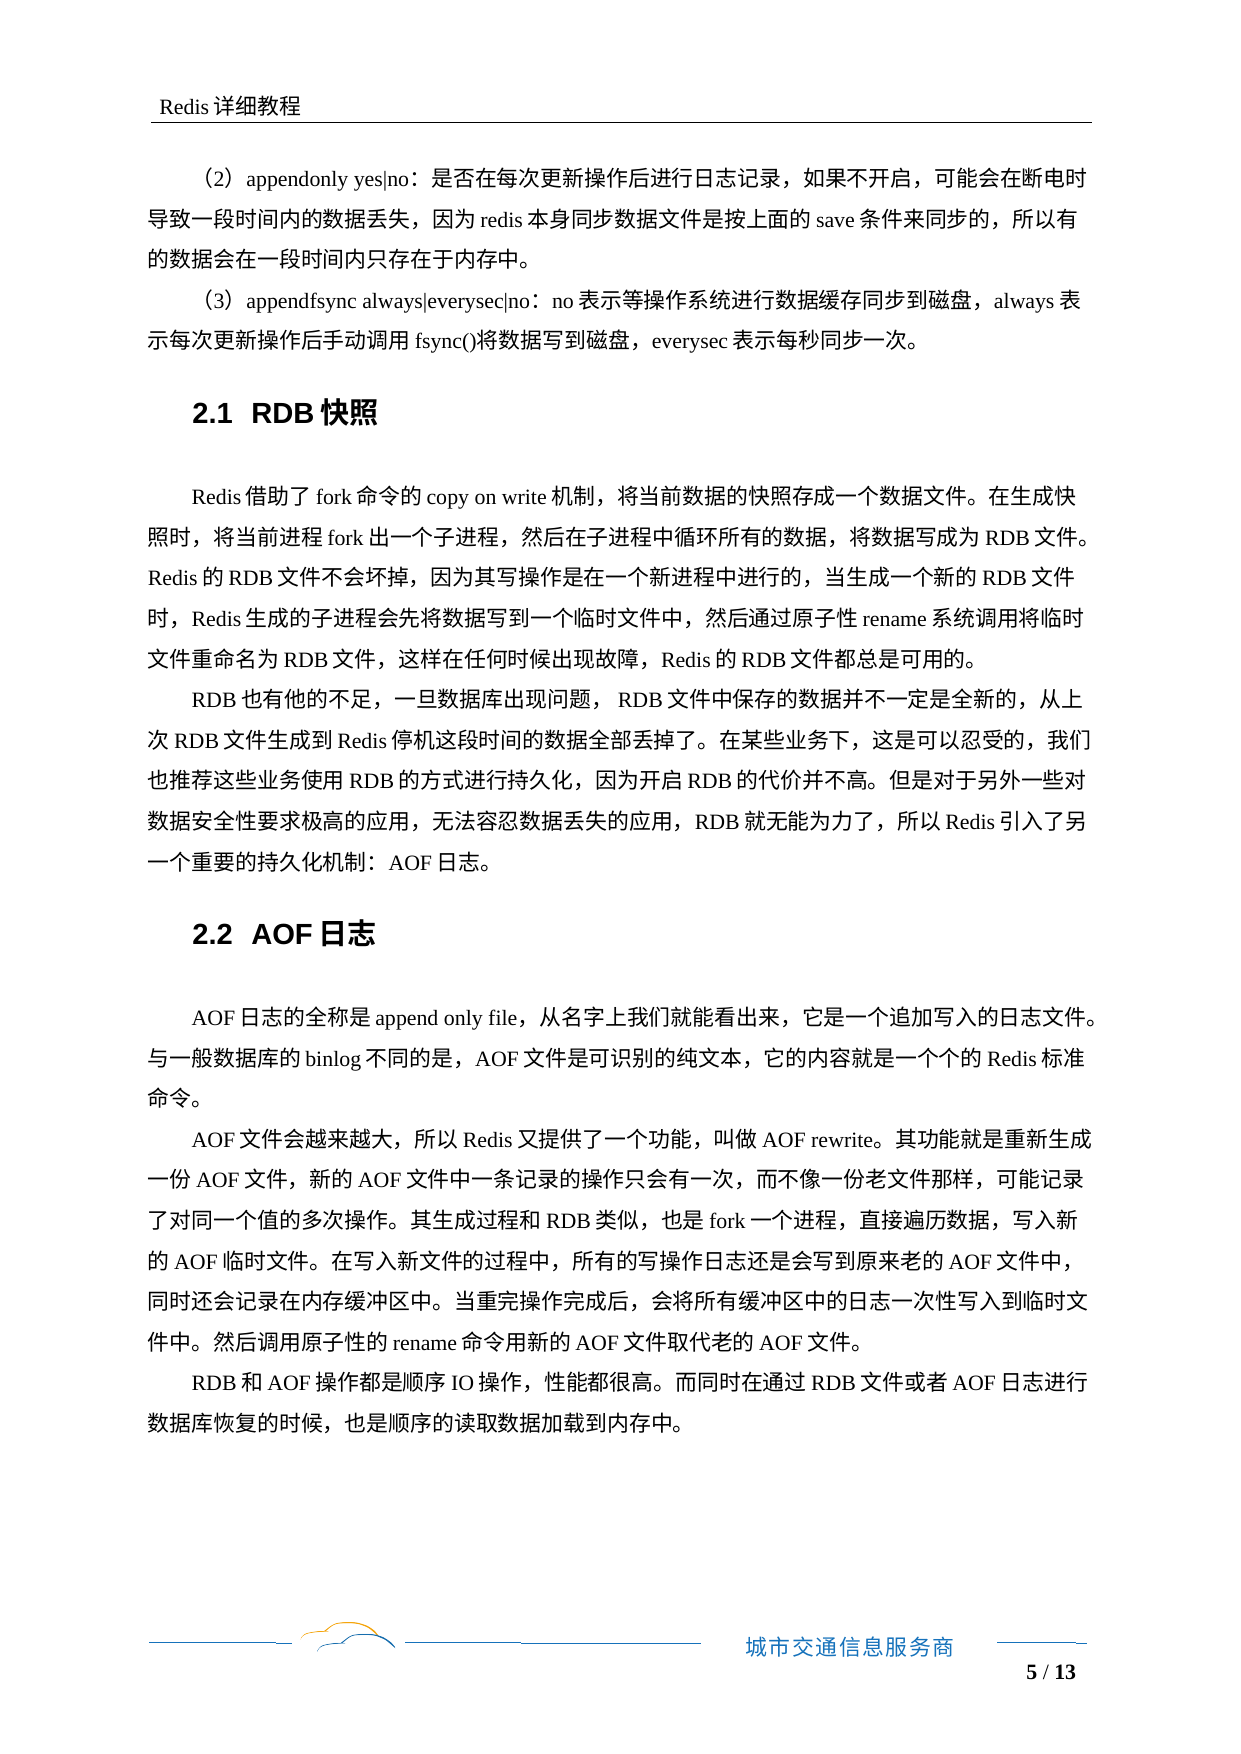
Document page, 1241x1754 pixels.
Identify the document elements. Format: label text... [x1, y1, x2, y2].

text AOF文件会越来越大，所以Redis又提供了一个功能，叫做AOF rewrite。其功能就是重新生成一份AOF文件，新的AOF文件中一条记录的操作只会有一次，而不像一份老文件那样，可能记录了对同一个值的多次操作。其生成过程和RDB类似，也是fork一个进程，直接遍历数据，写入新的AOF临时文件。在写入新文件的过程中，所有的写操作日志还是会写到原来老的AOF文件中，同时还会记录在内存缓冲区中。当重完操作完成后，会将所有缓冲区中的日志一次性写入到临时文件中。然后调用原子性的rename命令用新的AOF文件取代老的AOF文件。 [148, 1121, 1092, 1357]
text （3）appendfsync always|everysec|no：no表示等操作系统进行数据缓存同步到磁盘，always表示每次更新操作后手动调用fsync()将数据写到磁盘，everysec表示每秒同步一次。 [148, 282, 1092, 355]
picture [300, 1622, 396, 1652]
subtitle RDB快照 [192, 378, 1092, 443]
subtitle AOF日志 [192, 899, 1092, 964]
text RDB和AOF操作都是顺序IO操作，性能都很高。而同时在通过RDB文件或者AOF日志进行数据库恢复的时候，也是顺序的读取数据加载到内存中。 [148, 1365, 1092, 1438]
text AOF日志的全称是append only file，从名字上我们就能看出来，它是一个追加写入的日志文件。与一般数据库的binlog不同的是，AOF文件是可识别的纯文本，它的内容就是一个个的Redis标准命令。 [148, 1000, 1092, 1113]
text Redis借助了fork命令的copy on write机制，将当前数据的快照存成一个数据文件。在生成快照时，将当前进程fork出一个子进程，然后在子进程中循环所有的数据，将数据写成为RDB文件。Redis的RDB文件不会坏掉，因为其写操作是在一个新进程中进行的，当生成一个新的RDB文件时，Redis生成的子进程会先将数据写到一个临时文件中，然后通过原子性rename系统调用将临时文件重命名为RDB文件，这样在任何时候出现故障，Redis的RDB文件都总是可用的。 [148, 479, 1092, 674]
text RDB也有他的不足，一旦数据库出现问题， RDB文件中保存的数据并不一定是全新的，从上次RDB文件生成到Redis停机这段时间的数据全部丢掉了。在某些业务下，这是可以忍受的，我们也推荐这些业务使用RDB的方式进行持久化，因为开启RDB的代价并不高。但是对于另外一些对数据安全性要求极高的应用，无法容忍数据丢失的应用，RDB就无能为力了，所以Redis引入了另一个重要的持久化机制：AOF日志。 [148, 682, 1092, 877]
text （2）appendonly yes|no：是否在每次更新操作后进行日志记录，如果不开启，可能会在断电时导致一段时间内的数据丢失，因为redis本身同步数据文件是按上面的save条件来同步的，所以有的数据会在一段时间内只存在于内存中。 [148, 161, 1092, 274]
